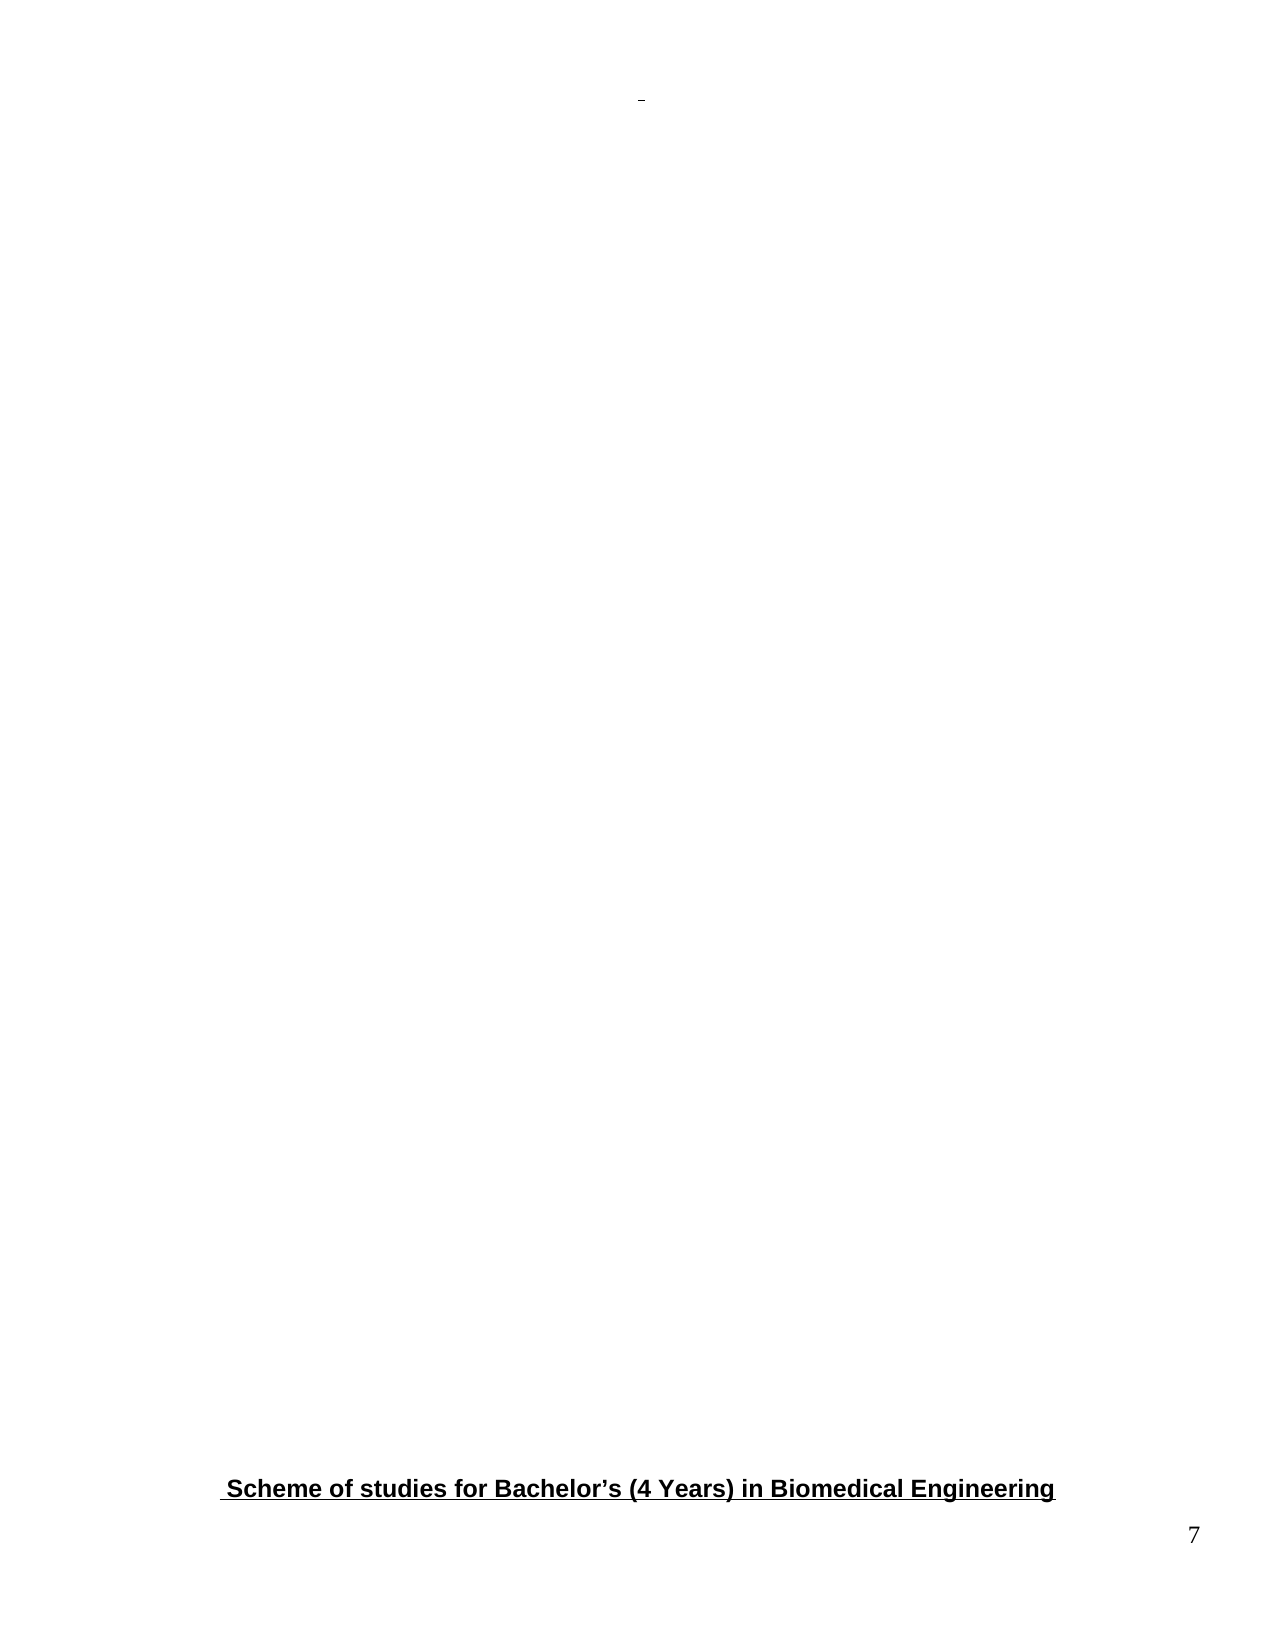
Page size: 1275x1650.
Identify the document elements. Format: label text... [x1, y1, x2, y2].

subtitle Scheme of studies for Bachelor’s (4 Years) in Biomedical Engineering [75, 1474, 1200, 1503]
